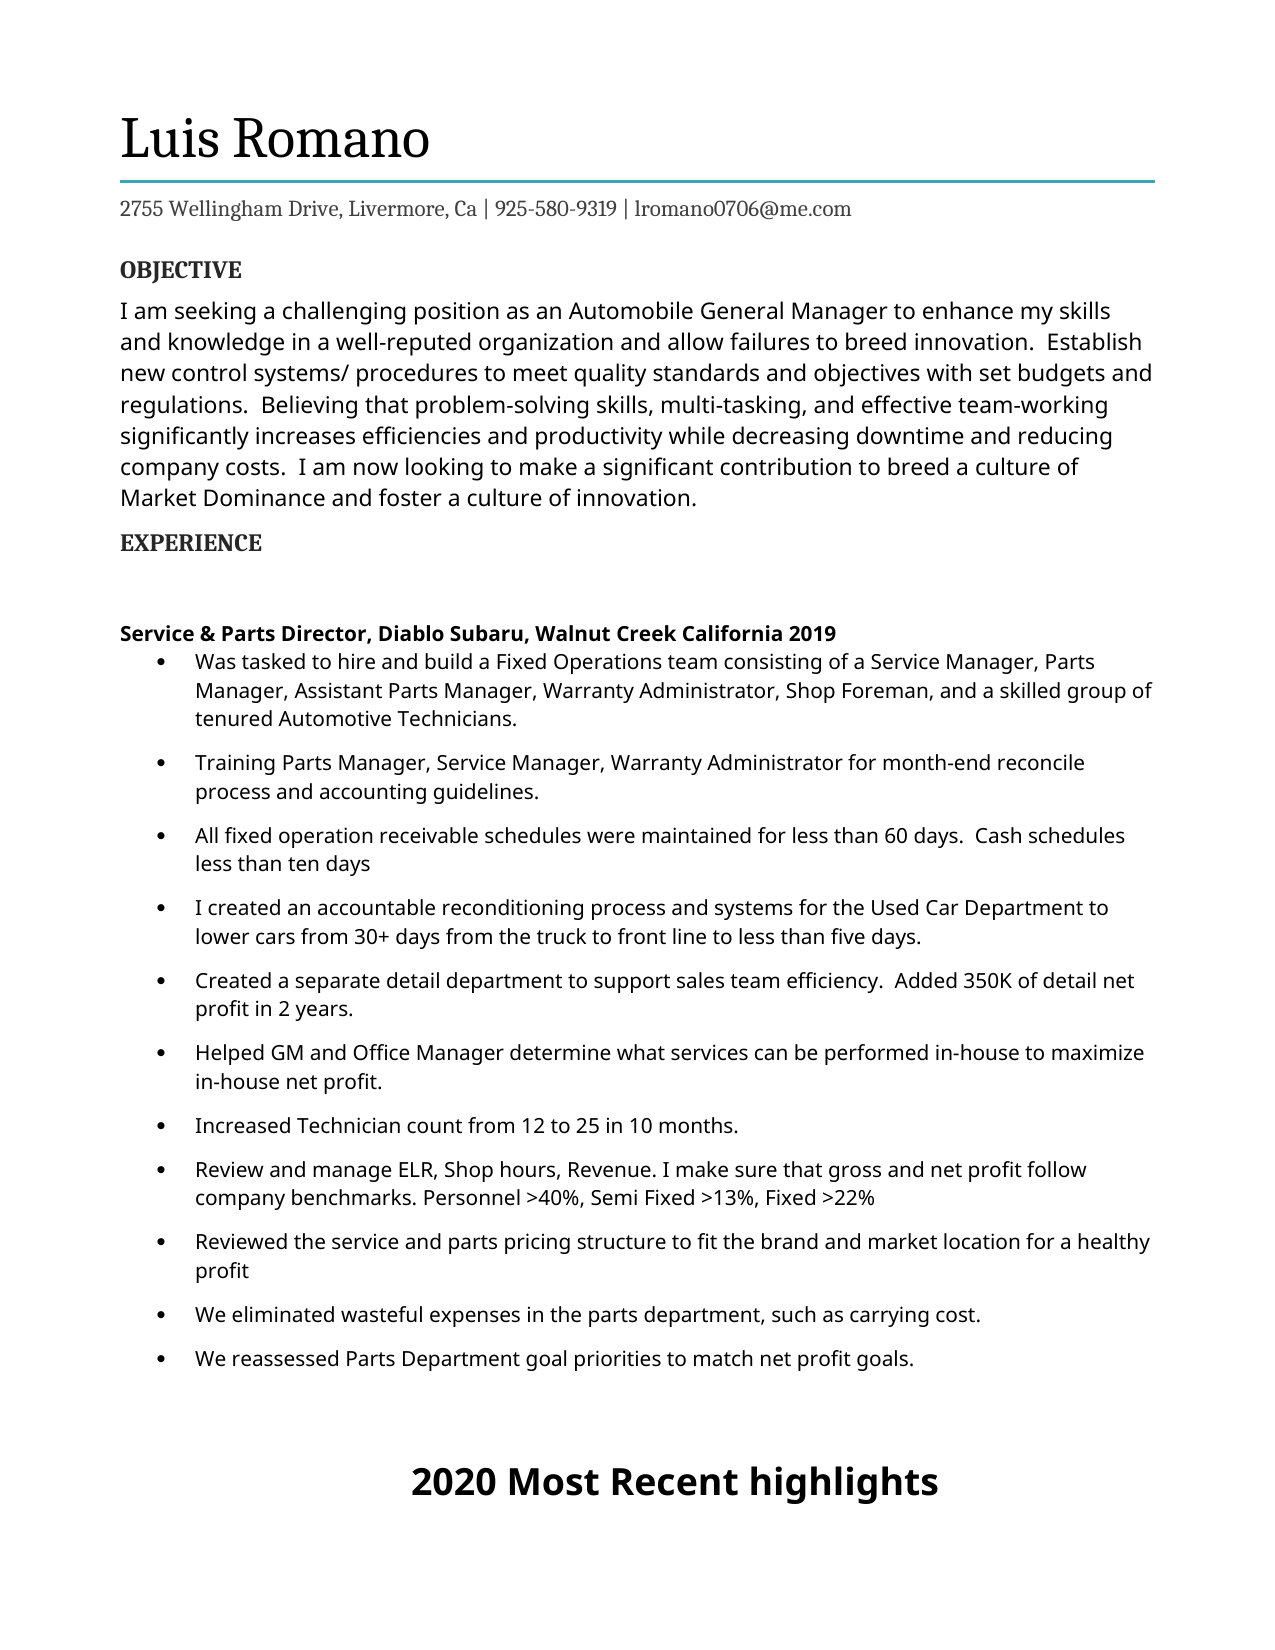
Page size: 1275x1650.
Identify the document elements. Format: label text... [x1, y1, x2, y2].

list Reviewed the service and parts pricing structure to fit the brand and market location for a healthy profit [157, 1227, 1155, 1284]
text 2020 Most Recent highlights [195, 1455, 1155, 1506]
text 2755 Wellingham Drive, Livermore, Ca | 925-580-9319 | lromano0706@me.com [120, 196, 1155, 222]
title Luis Romano [120, 105, 1155, 180]
list Review and manage ELR, Shop hours, Revenue. I make sure that gross and net profit follow company benchmarks. Personnel >40%, Semi Fixed >13%, Fixed >22% [157, 1155, 1155, 1212]
list Helped GM and Office Manager determine what services can be performed in-house to maximize in-house net profit. [157, 1038, 1155, 1095]
list All fixed operation receivable schedules were maintained for less than 60 days. Cash schedules less than ten days [157, 821, 1155, 878]
list I created an accountable reconditioning process and systems for the Used Car Department to lower cars from 30+ days from the truck to front line to less than five days. [157, 893, 1155, 950]
list Was tasked to hire and build a Fixed Operations team consisting of a Service Manager, Parts Manager, Assistant Parts Manager, Warranty Administrator, Shop Foreman, and a skilled group of tenured Automotive Technicians. [157, 647, 1155, 733]
list Increased Technician count from 12 to 25 in 10 months. [157, 1111, 1155, 1139]
list Created a separate detail department to support sales team efficiency. Added 350K of detail net profit in 2 years. [157, 966, 1155, 1023]
list Training Parts Manager, Service Manager, Warranty Administrator for month-end reconcile process and accounting guidelines. [157, 748, 1155, 805]
list We reassessed Parts Department goal priorities to match net profit goals. [157, 1344, 1155, 1372]
list We eliminated wasteful expenses in the parts department, such as carrying cost. [157, 1300, 1155, 1328]
text I am seeking a challenging position as an Automobile General Manager to enhance my skills and knowledge in a well-reputed organization and allow failures to breed innovation. Establish new control systems/ procedures to meet quality standards and objectives with set budgets and regulations. Believing that problem-solving skills, multi-tasking, and effective team-working significantly increases efficiencies and productivity while decreasing downtime and reducing company costs. I am now looking to make a significant contribution to breed a culture of Market Dominance and foster a culture of innovation. [120, 295, 1155, 514]
text Service & Parts Director, Diablo Subaru, Walnut Creek California 2019 [120, 619, 1155, 647]
